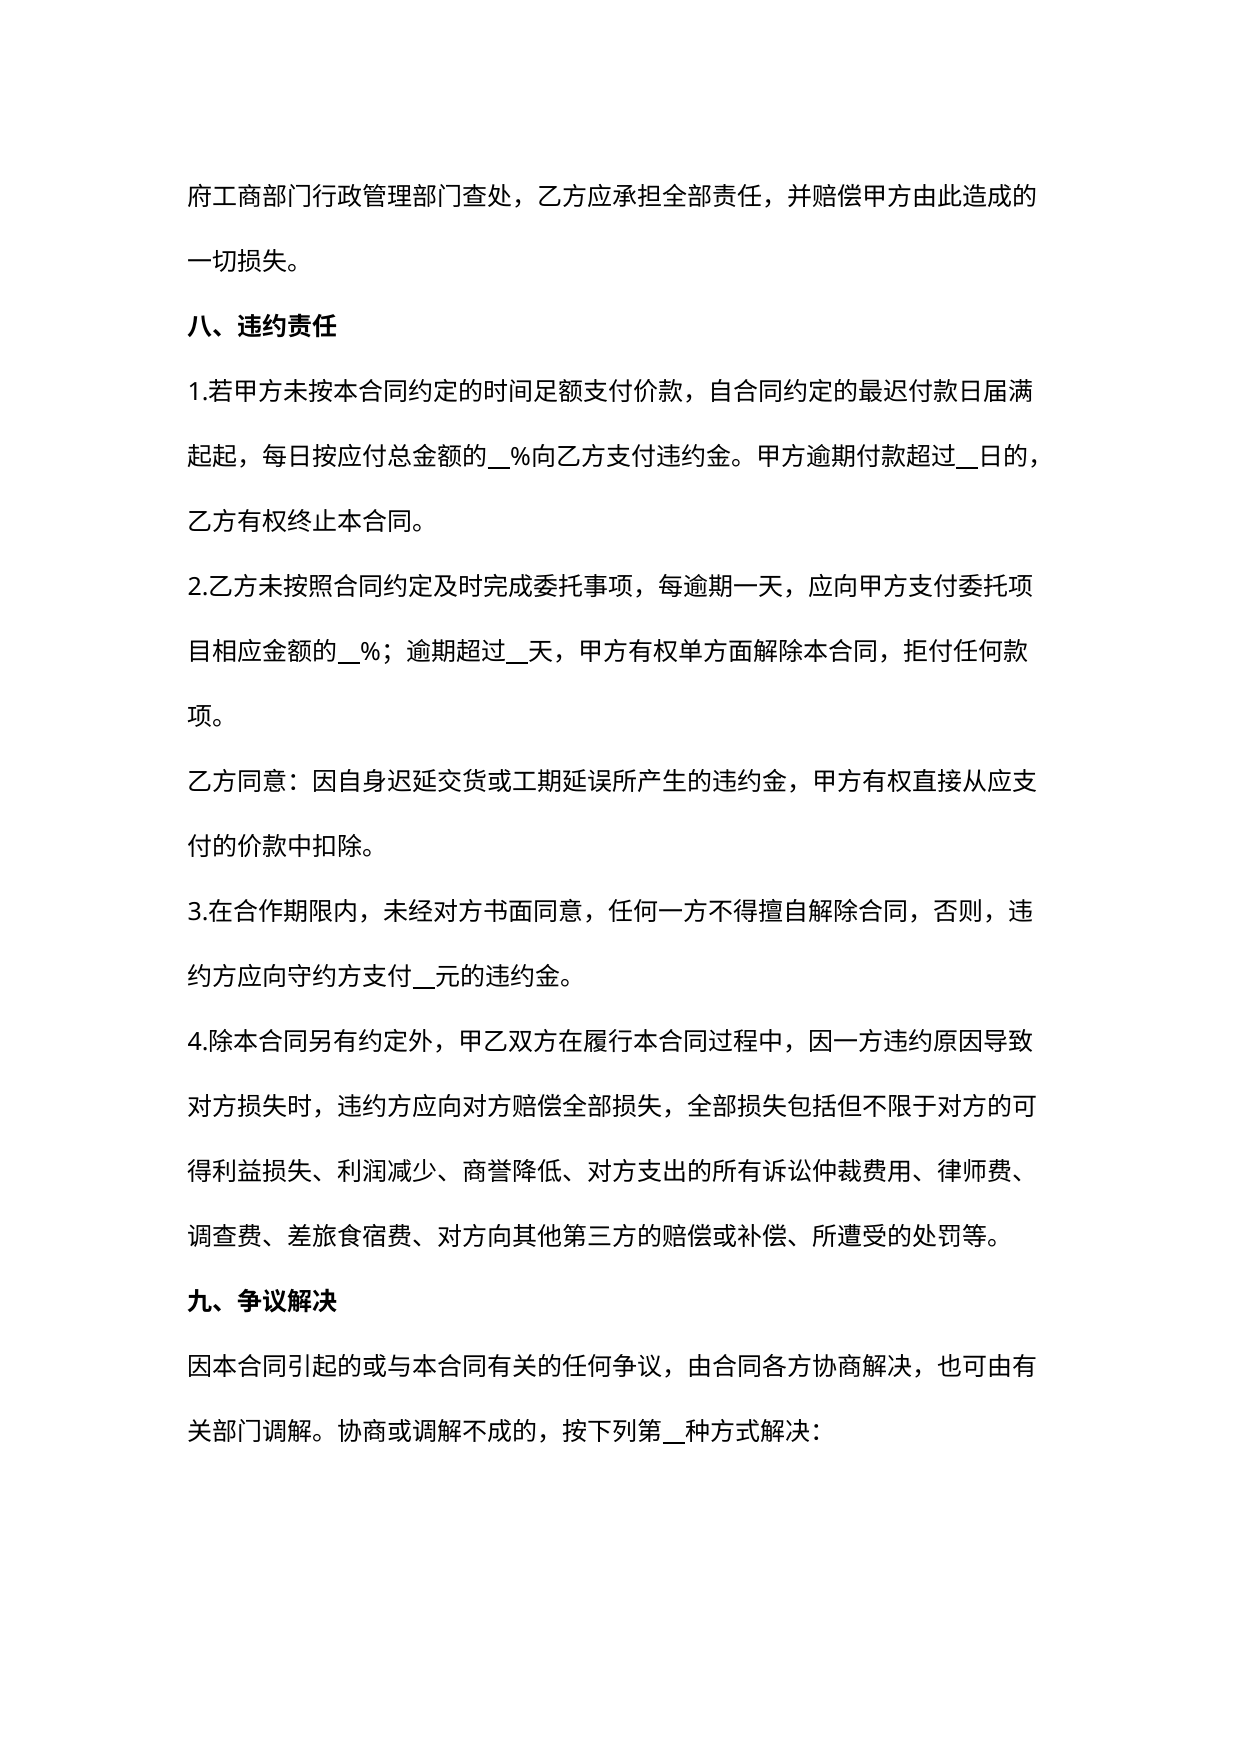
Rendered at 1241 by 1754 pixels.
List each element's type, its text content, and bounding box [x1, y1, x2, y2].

text 乙方同意：因自身迟延交货或工期延误所产生的违约金，甲方有权直接从应支付的价款中扣除。 [187, 747, 1053, 877]
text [187, 162, 1053, 292]
text 1.若甲方未按本合同约定的时间足额支付价款，自合同约定的最迟付款日届满起起，每日按应付总金额的 %向乙方支付违约金。甲方逾期付款超过 日的，乙方有权终止本合同。 [187, 357, 1053, 552]
text 3.在合作期限内，未经对方书面同意，任何一方不得擅自解除合同，否则，违约方应向守约方支付 元的违约金。 [187, 877, 1053, 1007]
subtitle 九、争议解决 [187, 1267, 1053, 1332]
text 4.除本合同另有约定外，甲乙双方在履行本合同过程中，因一方违约原因导致对方损失时，违约方应向对方赔偿全部损失，全部损失包括但不限于对方的可得利益损失、利润减少、商誉降低、对方支出的所有诉讼仲裁费用、律师费、调查费、差旅食宿费、对方向其他第三方的赔偿或补偿、所遭受的处罚等。 [187, 1007, 1053, 1267]
text 2.乙方未按照合同约定及时完成委托事项，每逾期一天，应向甲方支付委托项目相应金额的 %；逾期超过 天，甲方有权单方面解除本合同，拒付任何款项。 [187, 552, 1053, 747]
text 因本合同引起的或与本合同有关的任何争议，由合同各方协商解决，也可由有关部门调解。协商或调解不成的，按下列第 种方式解决： [187, 1332, 1053, 1462]
subtitle 八、违约责任 [187, 292, 1053, 357]
